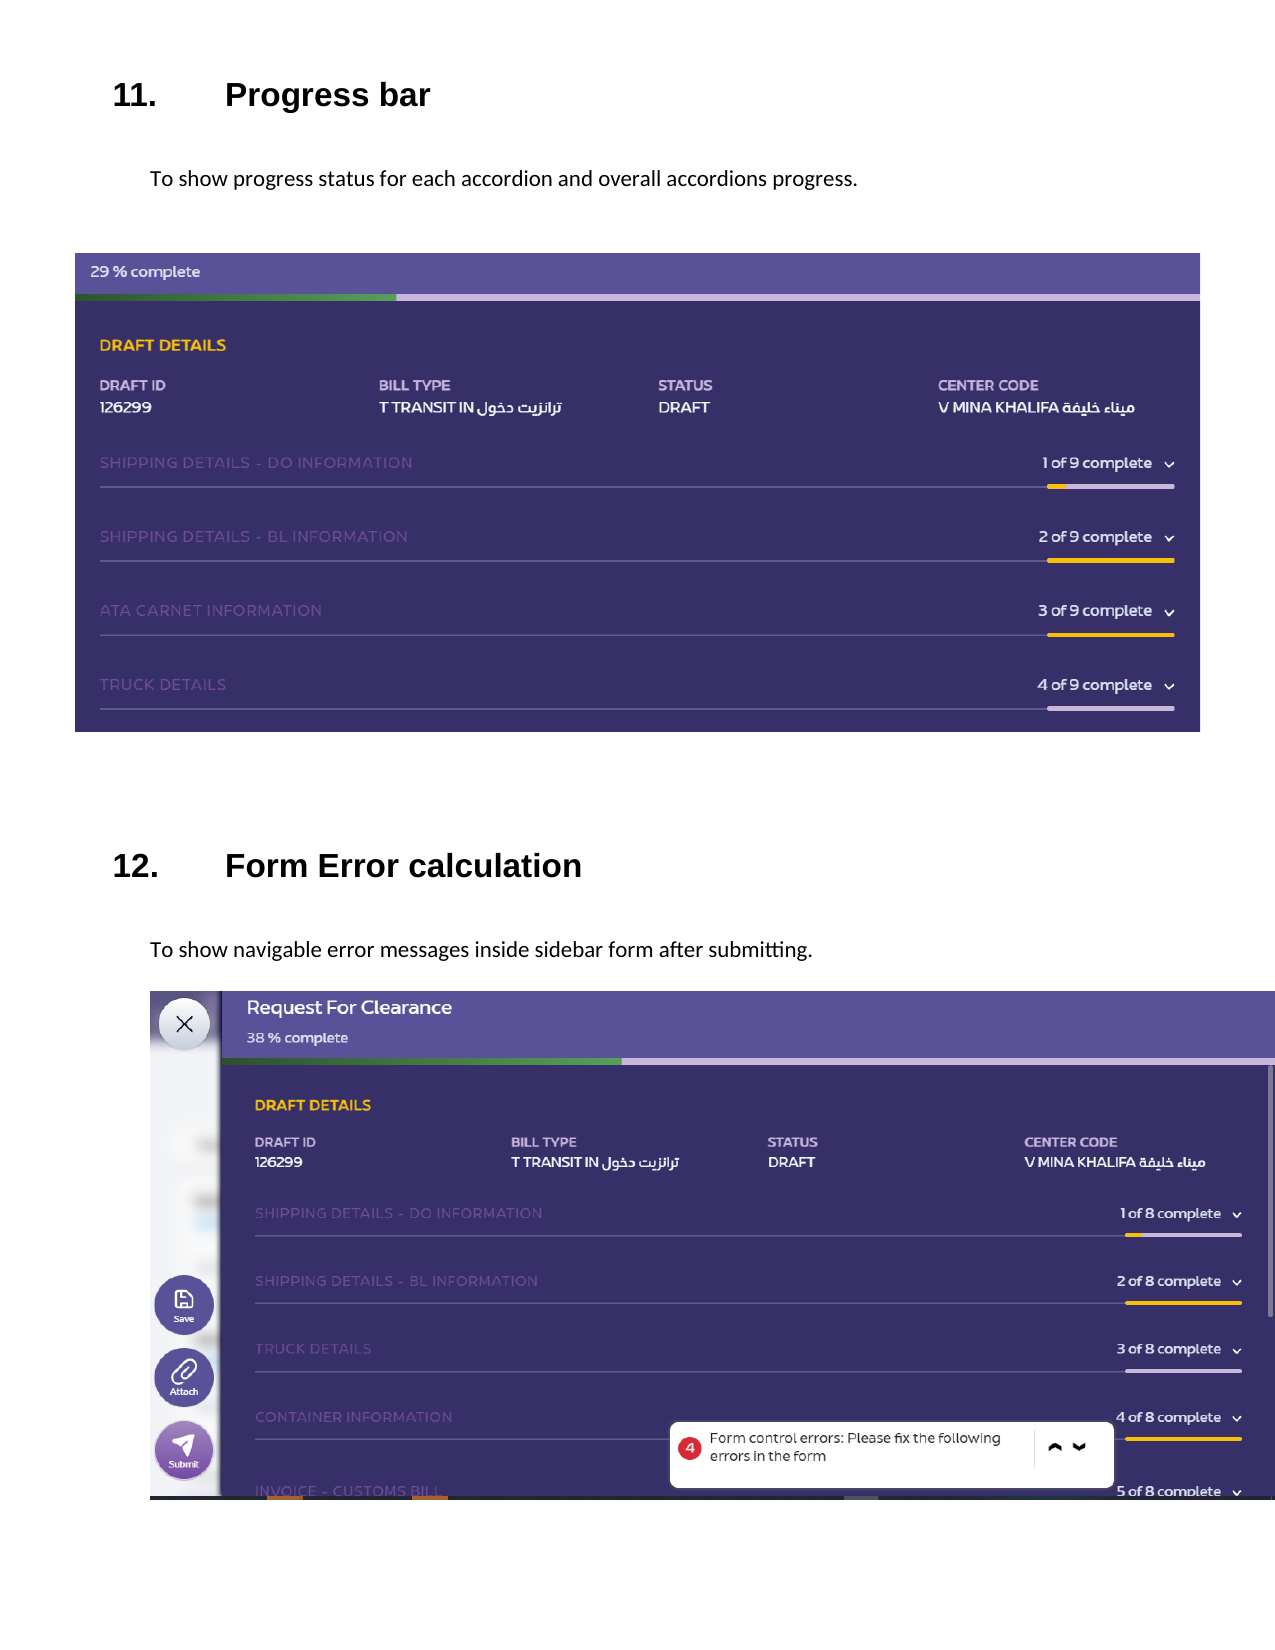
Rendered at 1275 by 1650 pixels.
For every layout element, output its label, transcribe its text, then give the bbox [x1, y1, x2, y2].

list To show navigable error messages inside sidebar form after submitting. [150, 935, 1200, 963]
subtitle Form Error calculation [112, 846, 1200, 884]
subtitle Progress bar [112, 75, 1200, 113]
picture [75, 253, 1200, 732]
picture [150, 991, 1275, 1500]
list To show progress status for each accordion and overall accordions progress. [150, 164, 1200, 192]
